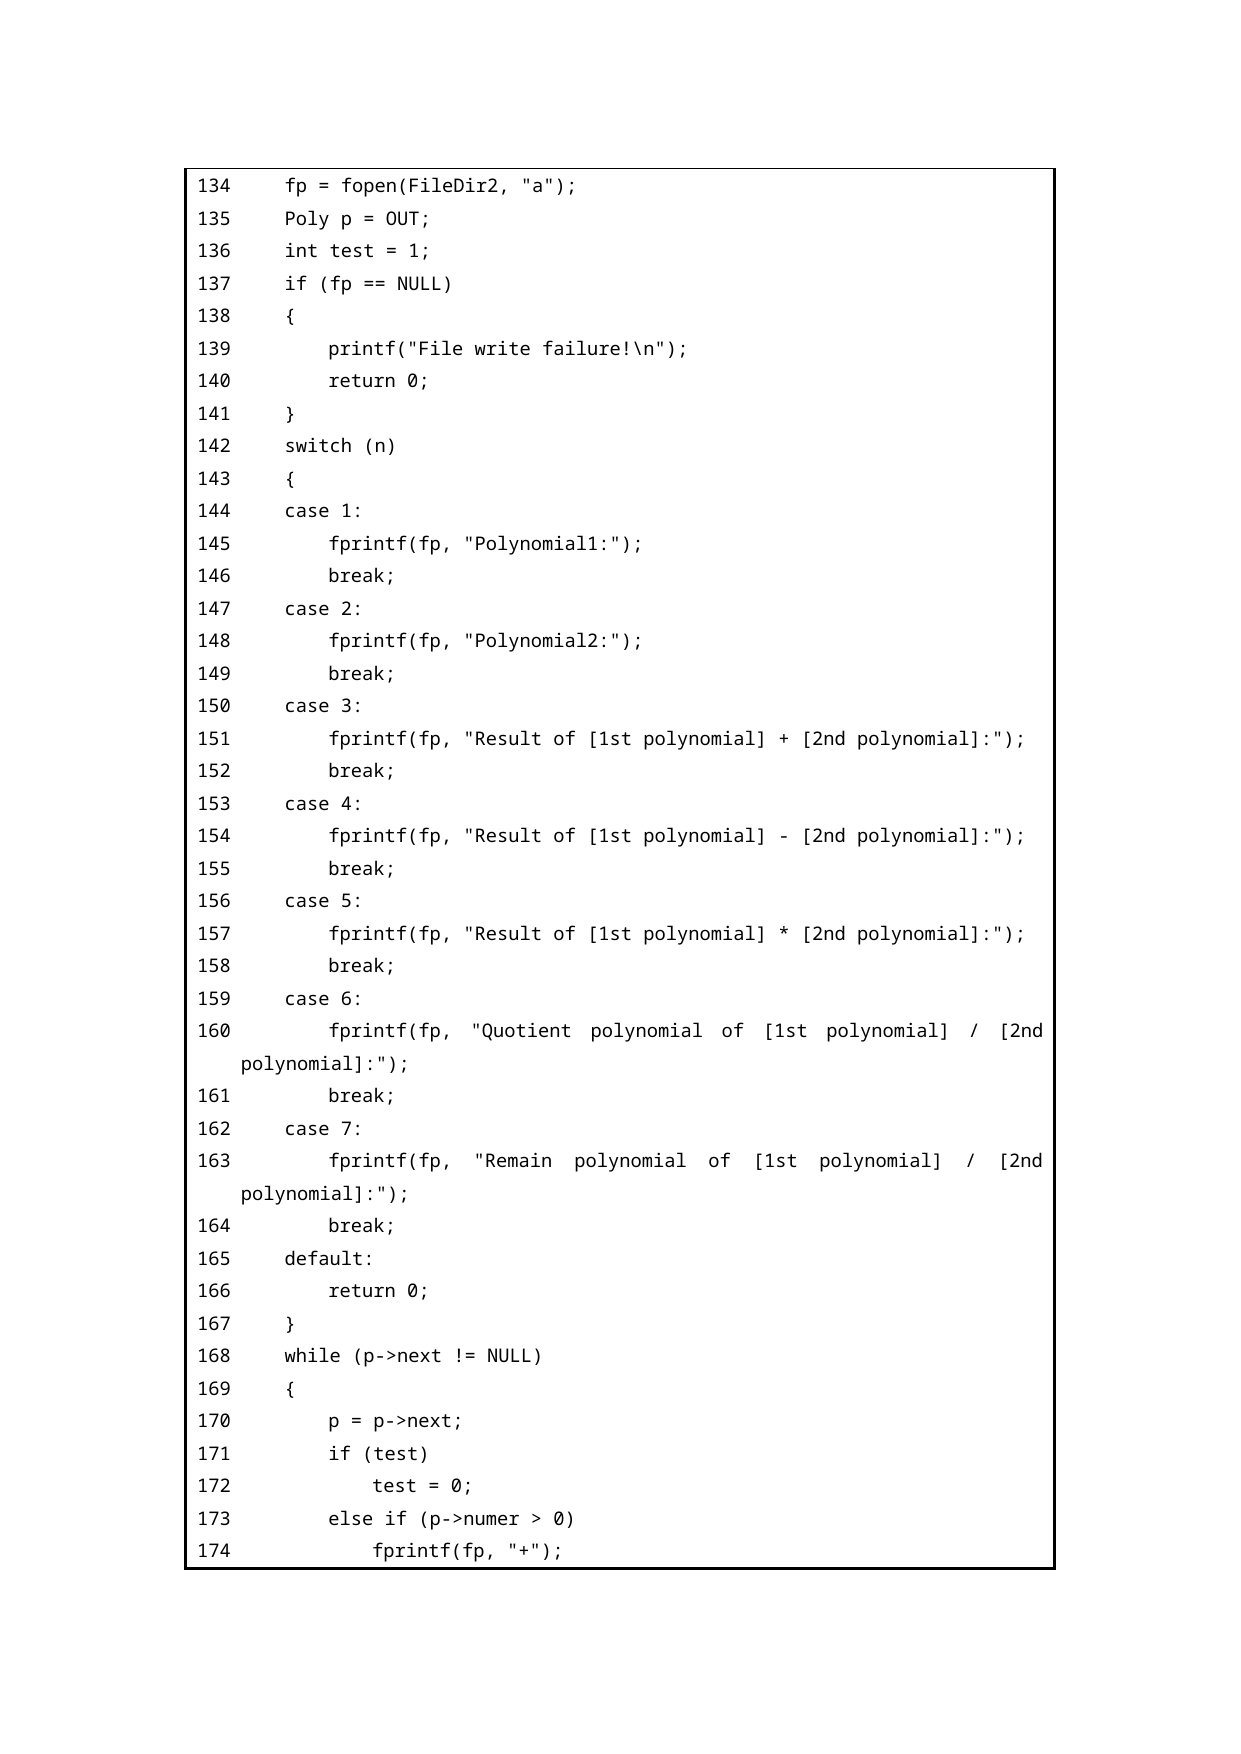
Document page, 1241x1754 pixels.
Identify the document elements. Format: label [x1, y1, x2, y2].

table_cell [187, 169, 1053, 1567]
